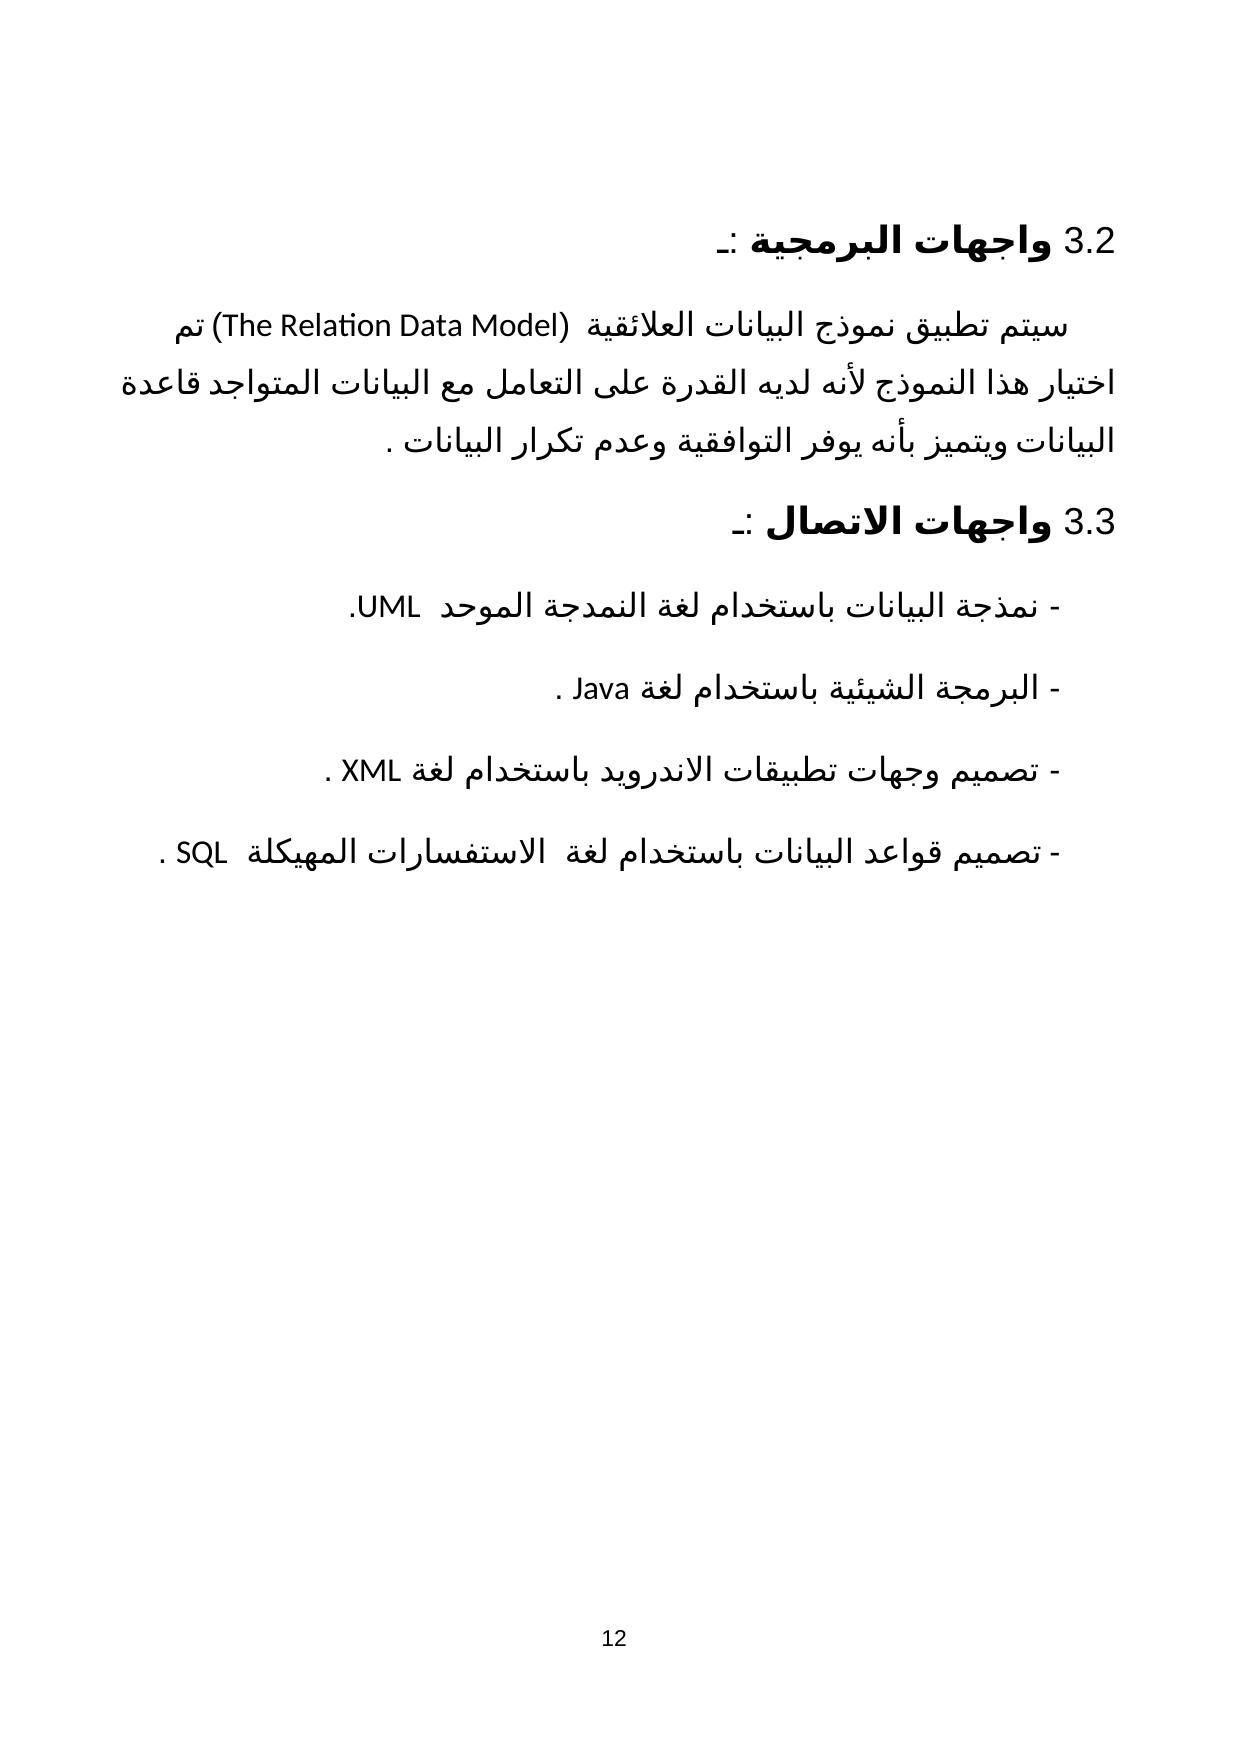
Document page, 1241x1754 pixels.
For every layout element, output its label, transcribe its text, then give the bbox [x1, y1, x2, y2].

text - تصميم قواعد البيانات باستخدام لغة الاستفسارات المهيكلة SQL . [112, 831, 1116, 871]
text 3.2 واجهات البرمجية :ـ [112, 218, 1116, 261]
text سيتم تطبيق نموذج البيانات العلائقية (The Relation Data Model) تم اختيار هذا النموذج لأنه لديه القدرة على التعامل مع البيانات المتواجد قاعدة البيانات ويتميز بأنه يوفر التوافقية وعدم تكرار البيانات . [112, 303, 1116, 459]
text - نمذجة البيانات باستخدام لغة النمدجة الموحد UML. [112, 585, 1116, 626]
text - تصميم وجهات تطبيقات الاندرويد باستخدام لغة XML . [112, 749, 1116, 789]
text 3.3 واجهات الاتصال :ـ [112, 499, 1116, 543]
text - البرمجة الشيئية باستخدام لغة Java . [112, 667, 1116, 708]
